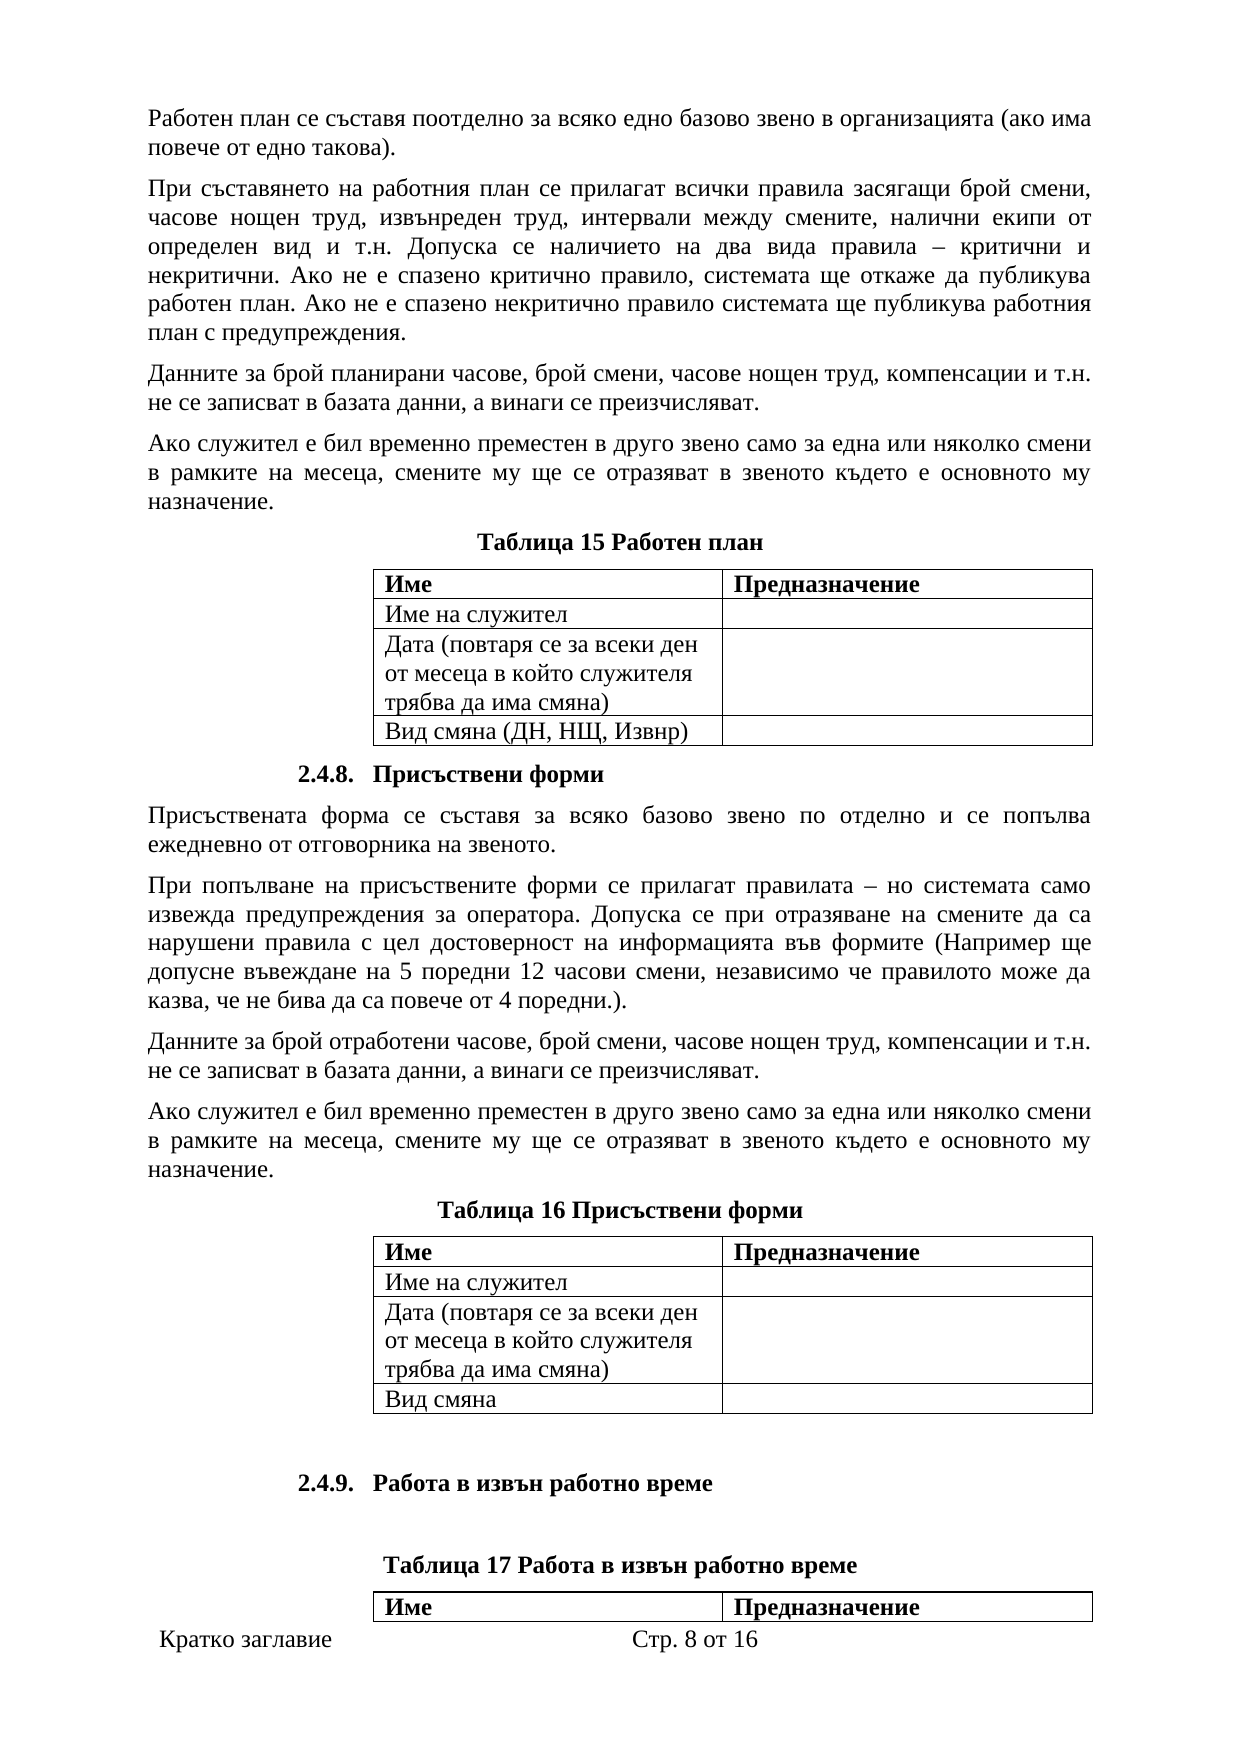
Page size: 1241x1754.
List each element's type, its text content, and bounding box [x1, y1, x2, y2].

text При попълване на присъствените форми се прилагат правилата – но системата само извежда предупреждения за оператора. Допуска се при отразяване на смените да са нарушени правила с цел достоверност на информацията във формите (Например ще допусне въвеждане на 5 поредни 12 часови смени, независимо че правилото може да казва, че не бива да са повече от 4 поредни.). [148, 870, 1092, 1014]
table_header Предназначение [723, 1593, 1092, 1621]
table_cell Дата (повтаря се за всеки ден от месеца в който служителя трябва да има смяна) [374, 629, 722, 715]
table_cell Вид смяна [374, 1384, 722, 1413]
text Таблица 16 Присъствени форми [148, 1195, 1092, 1224]
table_header Име [374, 1237, 722, 1266]
text Данните за брой отработени часове, брой смени, часове нощен труд, компенсации и т.н. не се записват в базата данни, а винаги се преизчисляват. [148, 1026, 1092, 1084]
text При съставянето на работния план се прилагат всички правила засягащи брой смени, часове нощен труд, извънреден труд, интервали между смените, налични екипи от определен вид и т.н. Допуска се наличието на два вида правила – критични и некритични. Ако не е спазено критично правило, системата ще откаже да публикува работен план. Ако не е спазено некритично правило системата ще публикува работния план с предупреждения. [148, 173, 1092, 346]
table_header Предназначение [723, 570, 1092, 598]
text Ако служител е бил временно преместен в друго звено само за една или няколко смени в рамките на месеца, смените му ще се отразяват в звеното където е основното му назначение. [148, 428, 1092, 515]
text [148, 103, 1092, 161]
table_cell [723, 1267, 1092, 1296]
text Присъствената форма се съставя за всяко базово звено по отделно и се попълва ежедневно от отговорника на звеното. [148, 800, 1092, 857]
table_header Име [374, 1593, 722, 1621]
table_cell [723, 629, 1092, 715]
table_cell [723, 1384, 1092, 1413]
text Таблица 17 Работа в извън работно време [148, 1550, 1092, 1579]
table_cell Име на служител [374, 1267, 722, 1296]
subtitle Присъствени форми [298, 759, 1092, 787]
table_header Име [374, 570, 722, 598]
table_cell Вид смяна (ДН, НЩ, Извнр) [374, 716, 722, 745]
table_cell Дата (повтаря се за всеки ден от месеца в който служителя трябва да има смяна) [374, 1297, 722, 1383]
table_cell [723, 599, 1092, 628]
subtitle Работа в извън работно време [298, 1468, 1092, 1496]
text Ако служител е бил временно преместен в друго звено само за една или няколко смени в рамките на месеца, смените му ще се отразяват в звеното където е основното му назначение. [148, 1096, 1092, 1182]
text Таблица 15 Работен план [148, 527, 1092, 556]
text Данните за брой планирани часове, брой смени, часове нощен труд, компенсации и т.н. не се записват в базата данни, а винаги се преизчисляват. [148, 358, 1092, 416]
table_header Предназначение [723, 1237, 1092, 1266]
table_cell [723, 716, 1092, 745]
table_cell [723, 1297, 1092, 1383]
table_cell Име на служител [374, 599, 722, 628]
